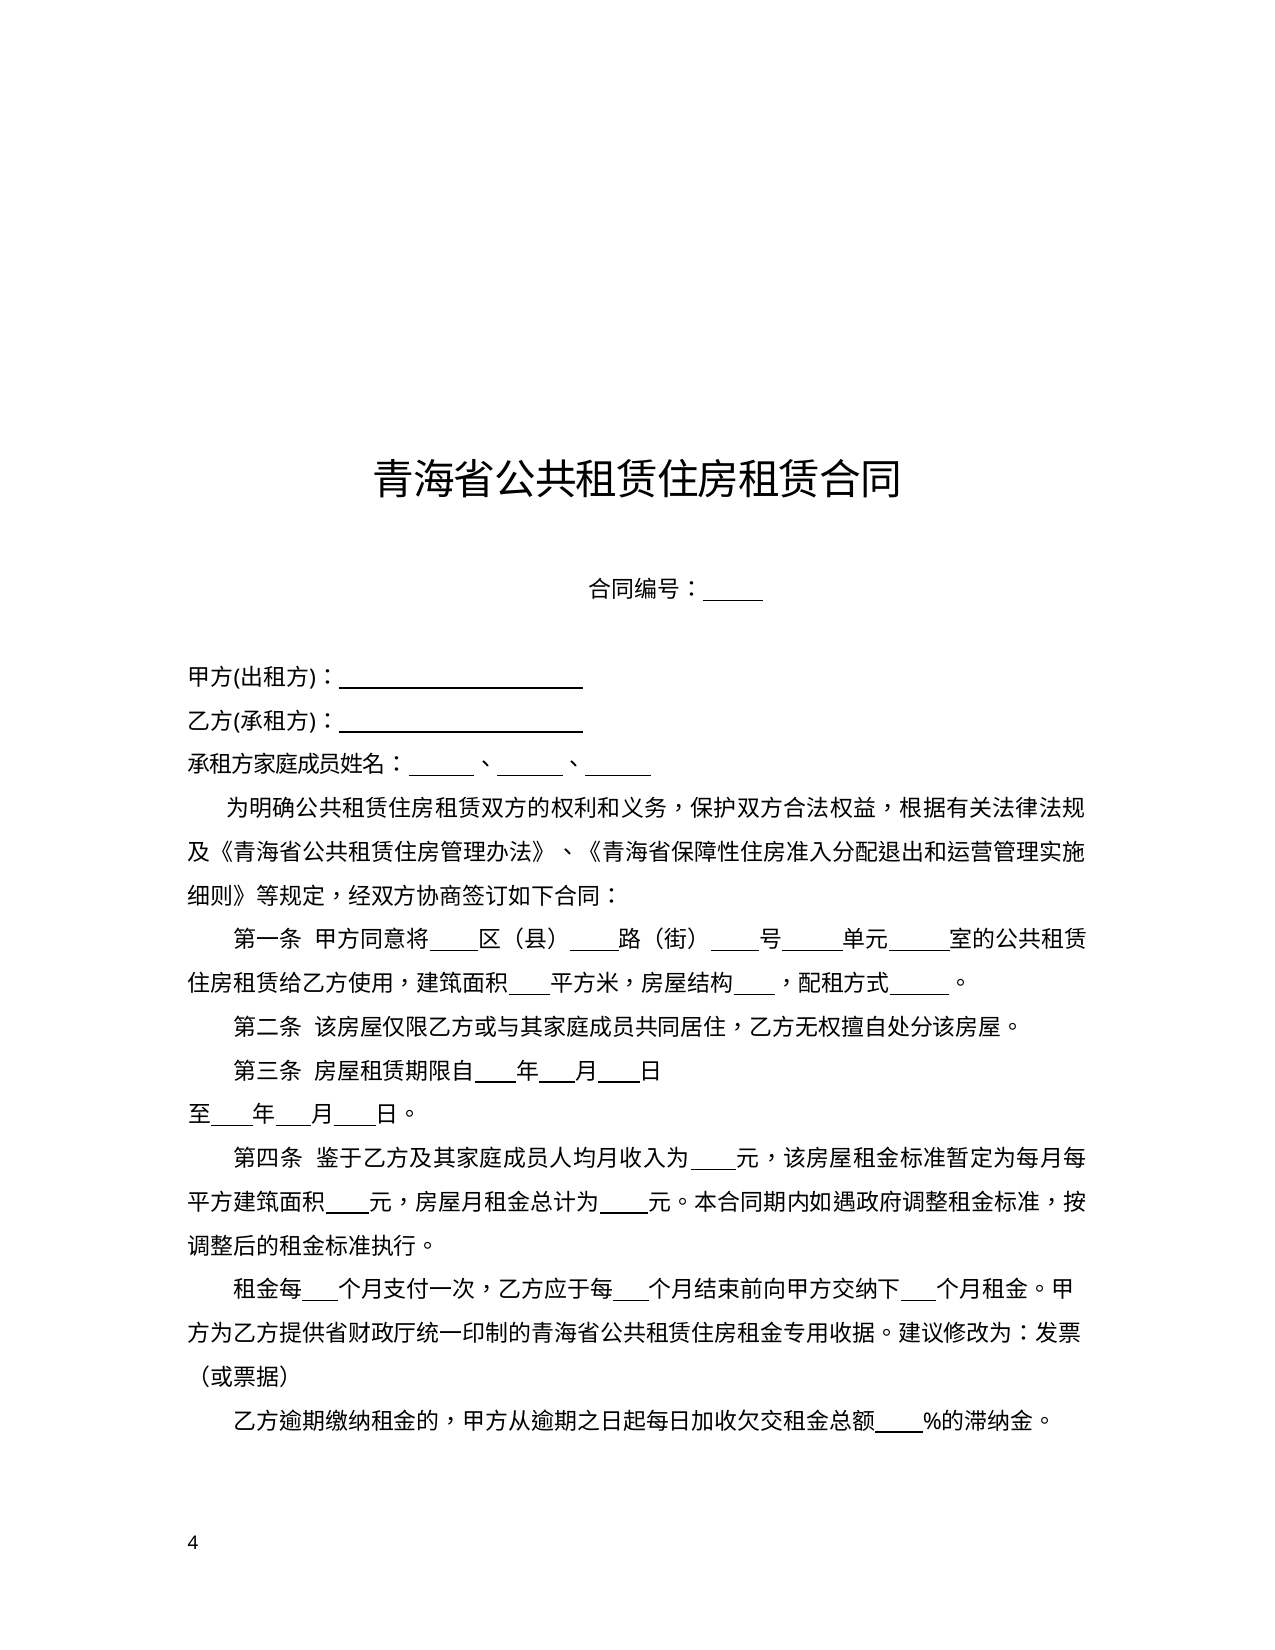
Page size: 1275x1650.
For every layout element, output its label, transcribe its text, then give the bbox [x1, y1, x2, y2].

text 为明确公共租赁住房租赁双方的权利和义务，保护双方合法权益，根据有关法律法规及《青海省公共租赁住房管理办法》、《青海省保障性住房准入分配退出和运营管理实施细则》等规定，经双方协商签订如下合同： [187, 780, 1087, 911]
text 第二条 该房屋仅限乙方或与其家庭成员共同居住，乙方无权擅自处分该房屋。 [187, 998, 1087, 1042]
text 第四条 鉴于乙方及其家庭成员人均月收入为 元，该房屋租金标准暂定为每月每平方建筑面积 元，房屋月租金总计为 元。本合同期内如遇政府调整租金标准，按调整后的租金标准执行。 [187, 1130, 1087, 1261]
text 至 年 月 日。 [188, 1086, 1087, 1130]
text 第一条 甲方同意将 区（县） 路（街） 号 单元 室的公共租赁住房租赁给乙方使用，建筑面积 平方米，房屋结构 ，配租方式 。 [187, 911, 1087, 998]
text 第三条 房屋租赁期限自 年 月 日 [187, 1042, 1087, 1086]
text 青海省公共租赁住房租赁合同 [187, 450, 1087, 507]
text 承租方家庭成员姓名： 、 、 [187, 736, 1087, 780]
text 乙方逾期缴纳租金的，甲方从逾期之日起每日加收欠交租金总额 %的滞纳金。 [187, 1392, 1087, 1436]
text 合同编号： [187, 561, 1087, 605]
text 乙方(承租方)： [187, 692, 1087, 736]
text 甲方(出租方)： [187, 648, 1087, 692]
text 租金每 个月支付一次，乙方应于每 个月结束前向甲方交纳下 个月租金。甲方为乙方提供省财政厅统一印制的青海省公共租赁住房租金专用收据。建议修改为：发票（或票据） [187, 1261, 1087, 1392]
